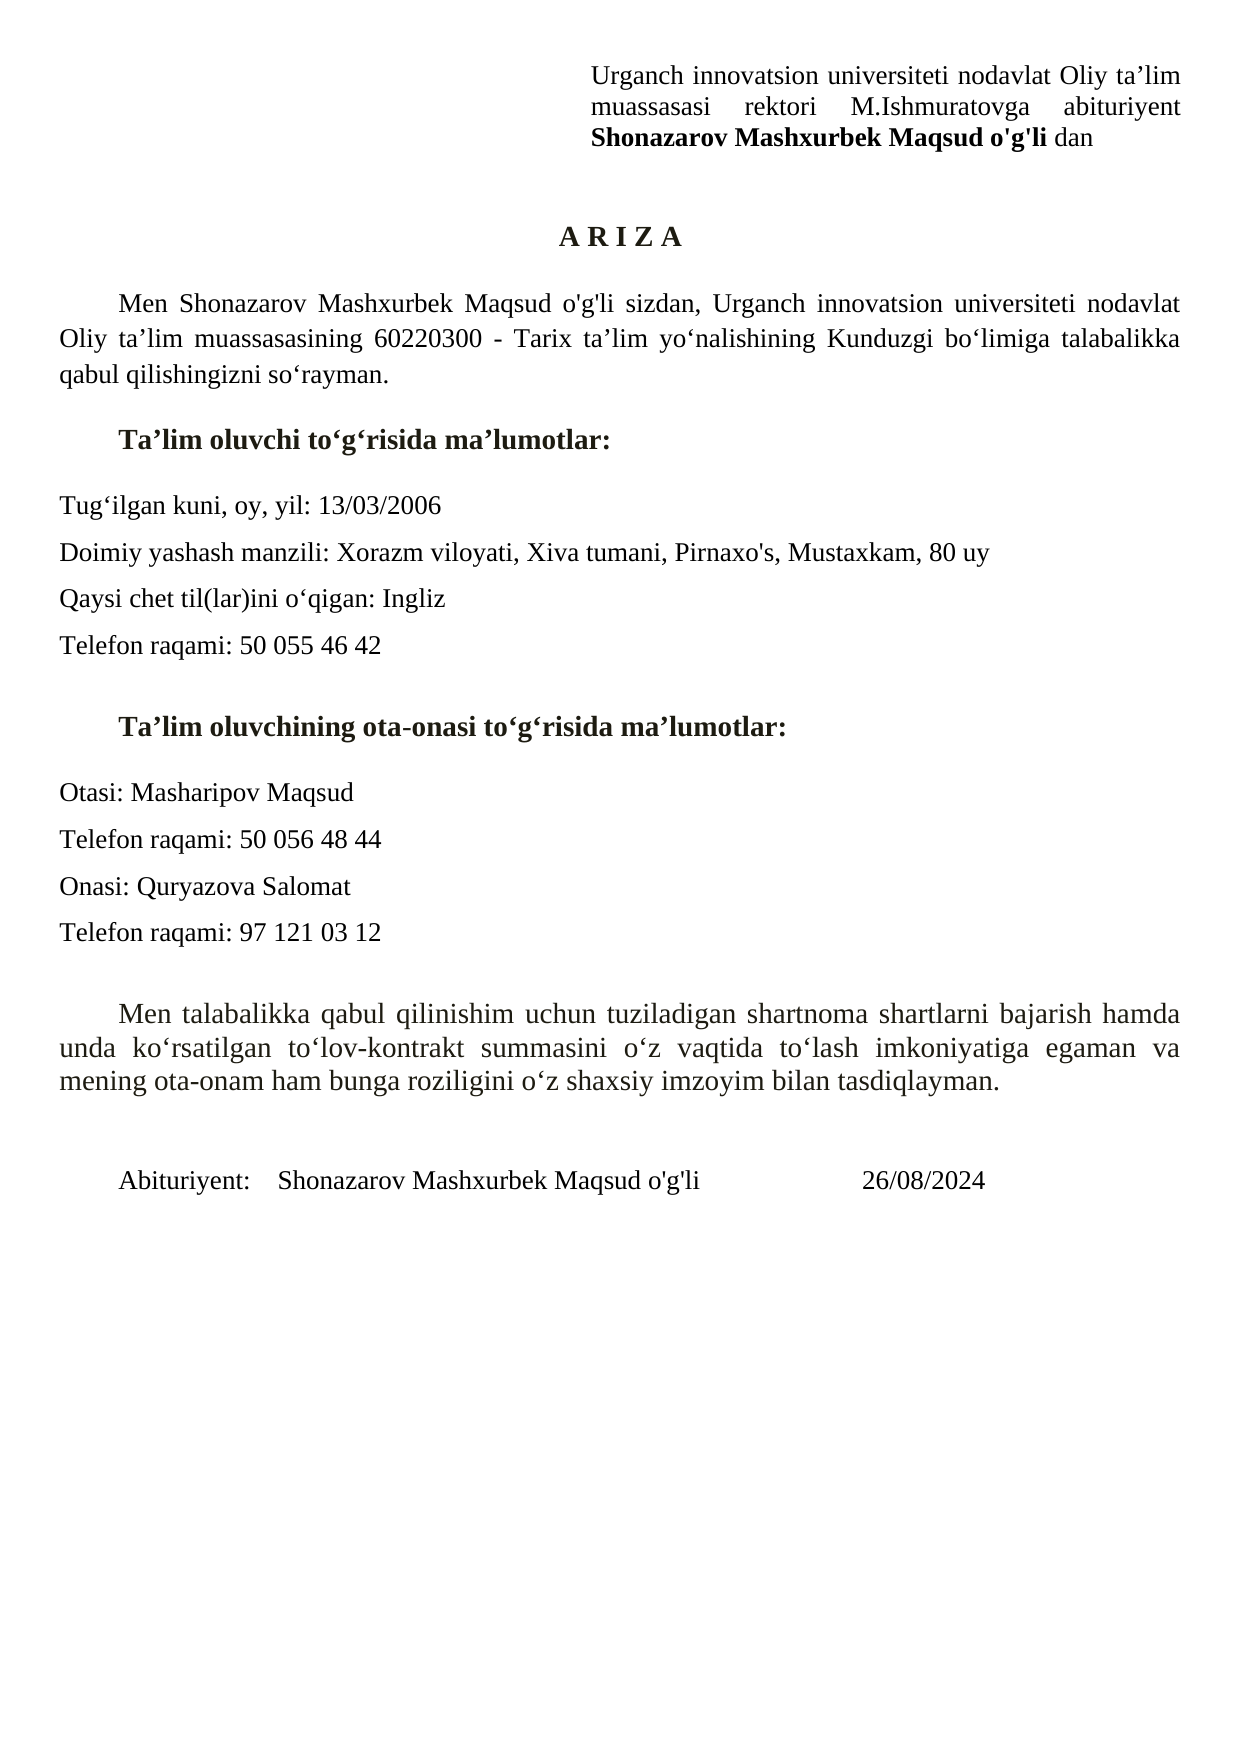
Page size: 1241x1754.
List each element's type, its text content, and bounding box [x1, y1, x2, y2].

text Ta’lim oluvchining ota-onasi to‘g‘risida ma’lumotlar: [59, 709, 1181, 743]
text Telefon raqami: 50 055 46 42 [59, 629, 1181, 660]
text Men Shonazarov Mashxurbek Maqsud o'g'li sizdan, Urganch innovatsion universiteti nodavlat Oliy ta’lim muassasasining 60220300 - Tarix ta’lim yo‘nalishining Kunduzgi bo‘limiga talabalikka qabul qilishingizni so‘rayman. [59, 287, 1181, 389]
text Abituriyent: Shonazarov Mashxurbek Maqsud o'g'li 26/08/2024 [59, 1164, 1181, 1195]
text Onasi: Quryazova Salomat [59, 869, 1181, 901]
text Otasi: Masharipov Maqsud [59, 776, 1181, 807]
text Men talabalikka qabul qilinishim uchun tuziladigan shartnoma shartlarni bajarish hamda unda ko‘rsatilgan to‘lov-kontrakt summasini o‘z vaqtida to‘lash imkoniyatiga egaman va mening ota-onam ham bunga roziligini oʻz shaxsiy imzoyim bilan tasdiqlayman. [59, 996, 1181, 1097]
text Qaysi chet til(lar)ini o‘qigan: Ingliz [59, 582, 1181, 613]
text Ta’lim oluvchi to‘g‘risida ma’lumotlar: [59, 422, 1181, 455]
text Telefon raqami: 97 121 03 12 [59, 916, 1181, 947]
text Doimiy yashash manzili: Xorazm viloyati, Xiva tumani, Pirnaxo's, Mustaxkam, 80 uy [59, 536, 1181, 567]
text A R I Z A [59, 219, 1181, 253]
text Urganch innovatsion universiteti nodavlat Oliy ta’lim muassasasi rektori M.Ishmuratovga abituriyent Shonazarov Mashxurbek Maqsud o'g'li dan [591, 59, 1181, 152]
text Tug‘ilgan kuni, oy, yil: 13/03/2006 [59, 489, 1181, 520]
text Telefon raqami: 50 056 48 44 [59, 823, 1181, 854]
